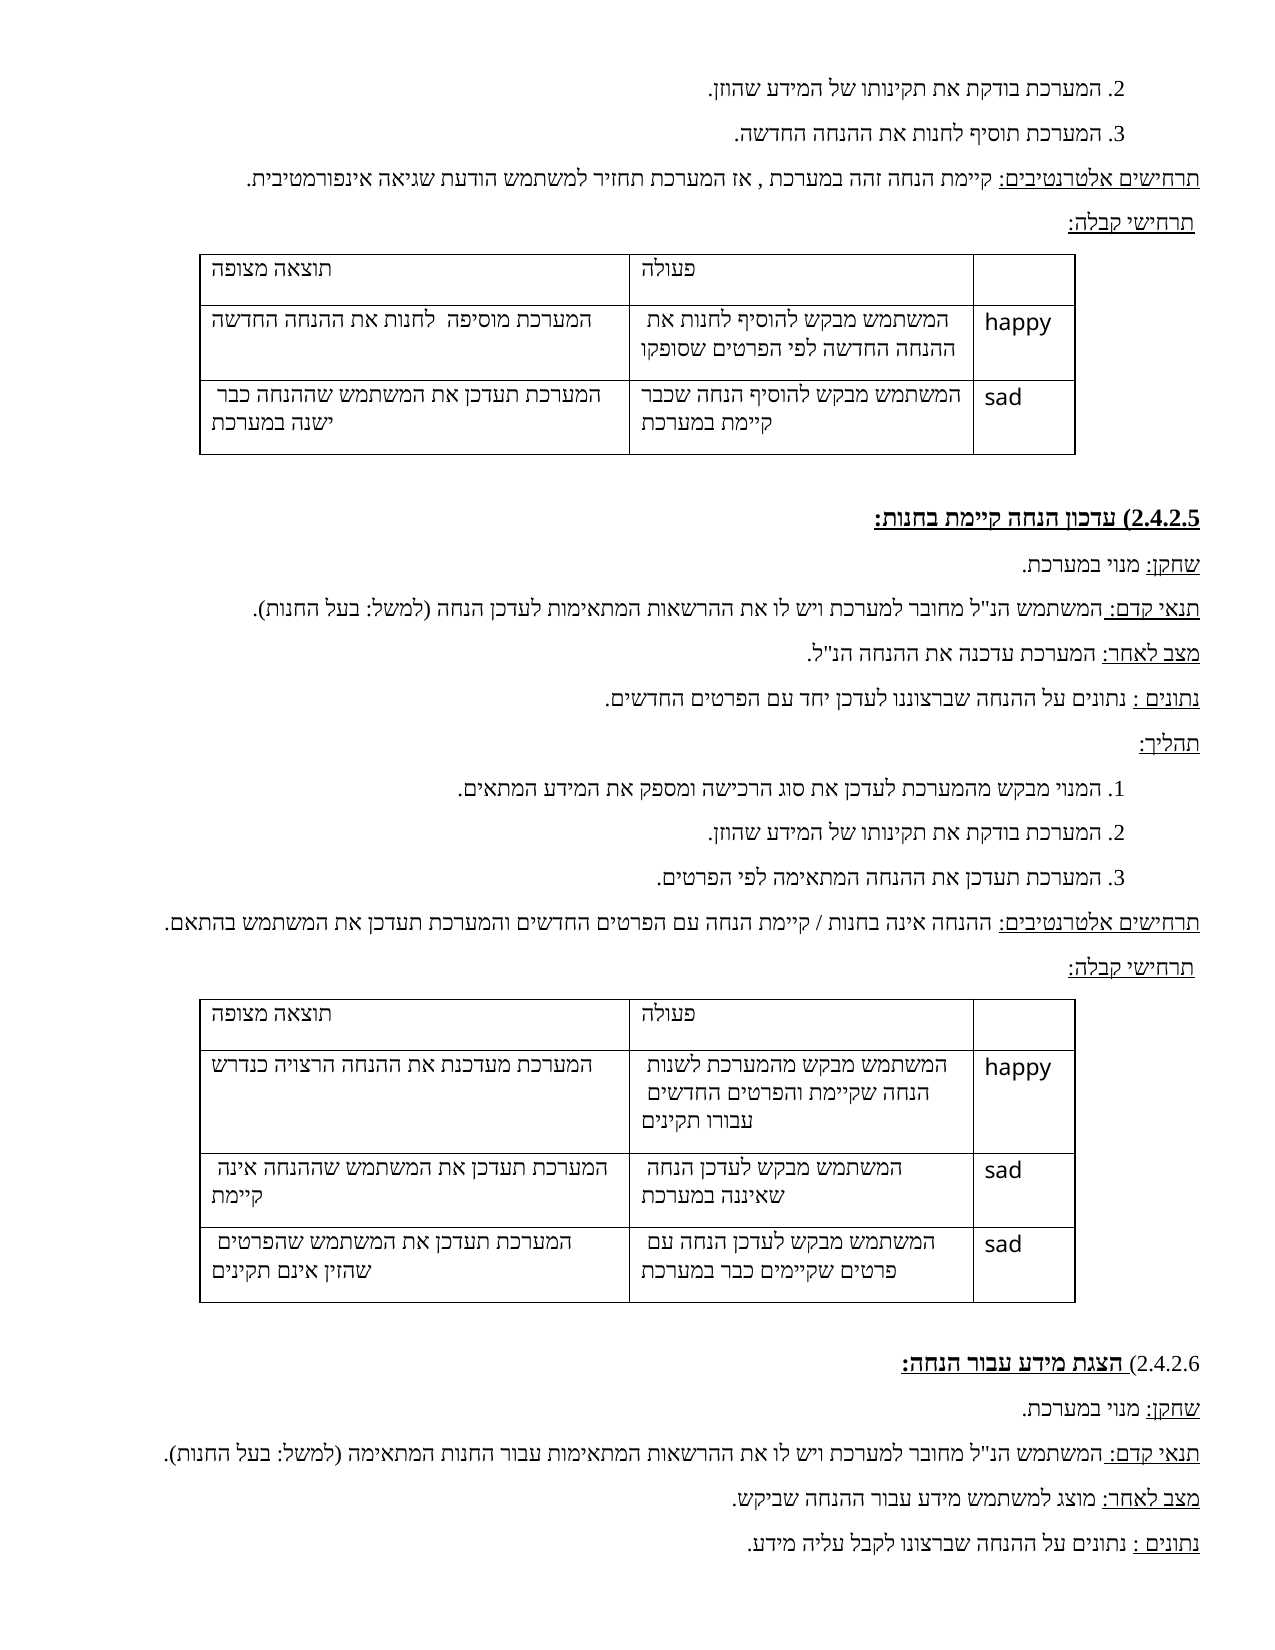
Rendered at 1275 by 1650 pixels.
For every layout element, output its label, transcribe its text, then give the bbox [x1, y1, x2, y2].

text שחקן: מנוי במערכת. [75, 551, 1200, 577]
table_header תוצאה מצופה [201, 1000, 629, 1049]
table_cell המערכת תעדכן את המשתמש שההנחה אינה קיימת [201, 1154, 629, 1227]
table_cell sad [974, 1228, 1074, 1302]
text 3. המערכת תעדכן את ההנחה המתאימה לפי הפרטים. [75, 864, 1125, 891]
text 2. המערכת בודקת את תקינותו של המידע שהוזן. [75, 75, 1125, 101]
text 2.4.2.5) עדכון הנחה קיימת בחנות: [75, 503, 1200, 532]
text נתונים : נתונים על ההנחה שברצונו לקבל עליה מידע. [75, 1530, 1200, 1556]
text תרחישי קבלה: [75, 954, 1200, 980]
table_header פעולה [630, 1000, 973, 1049]
table_header תוצאה מצופה [201, 255, 629, 305]
text מצב לאחר: מוצג למשתמש מידע עבור ההנחה שביקש. [75, 1485, 1200, 1511]
table_cell המשתמש מבקש להוסיף הנחה שכבר קיימת במערכת [630, 381, 973, 454]
table_cell המשתמש מבקש להוסיף לחנות את ההנחה החדשה לפי הפרטים שסופקו [630, 306, 973, 380]
table_cell happy [974, 1051, 1074, 1153]
table_cell המערכת מוסיפה לחנות את ההנחה החדשה [201, 306, 629, 380]
table_cell sad [974, 381, 1074, 454]
table_cell המערכת מעדכנת את ההנחה הרצויה כנדרש [201, 1051, 629, 1153]
table_header [974, 255, 1074, 305]
text תנאי קדם: המשתמש הנ"ל מחובר למערכת ויש לו את ההרשאות המתאימות לעדכן הנחה (למשל: בעל החנות). [75, 595, 1200, 622]
table_cell המשתמש מבקש מהמערכת לשנות הנחה שקיימת והפרטים החדשים עבורו תקינים [630, 1051, 973, 1153]
text 2.4.2.6) הצגת מידע עבור הנחה: [75, 1348, 1200, 1377]
text שחקן: מנוי במערכת. [75, 1395, 1200, 1422]
text תרחישים אלטרנטיבים: קיימת הנחה זהה במערכת , אז המערכת תחזיר למשתמש הודעת שגיאה אינפורמטיבית. [75, 164, 1200, 191]
table_header [974, 1000, 1074, 1049]
text תנאי קדם: המשתמש הנ"ל מחובר למערכת ויש לו את ההרשאות המתאימות עבור החנות המתאימה (למשל: בעל החנות). [75, 1440, 1200, 1466]
text 1. המנוי מבקש מהמערכת לעדכן את סוג הרכישה ומספק את המידע המתאים. [75, 774, 1125, 801]
table_cell sad [974, 1154, 1074, 1227]
table_cell המשתמש מבקש לעדכן הנחה עם פרטים שקיימים כבר במערכת [630, 1228, 973, 1302]
table_cell המערכת תעדכן את המשתמש שההנחה כבר ישנה במערכת [201, 381, 629, 454]
table_cell המשתמש מבקש לעדכן הנחה שאיננה במערכת [630, 1154, 973, 1227]
text 3. המערכת תוסיף לחנות את ההנחה החדשה. [75, 120, 1125, 146]
text 2. המערכת בודקת את תקינותו של המידע שהוזן. [75, 819, 1125, 846]
text מצב לאחר: המערכת עדכנה את ההנחה הנ"ל. [75, 640, 1200, 667]
text נתונים : נתונים על ההנחה שברצוננו לעדכן יחד עם הפרטים החדשים. [75, 685, 1200, 711]
text תרחישים אלטרנטיבים: ההנחה אינה בחנות / קיימת הנחה עם הפרטים החדשים והמערכת תעדכן את המשתמש בהתאם. [75, 909, 1200, 935]
table_cell המערכת תעדכן את המשתמש שהפרטים שהזין אינם תקינים [201, 1228, 629, 1302]
table_cell happy [974, 306, 1074, 380]
text תרחישי קבלה: [75, 209, 1200, 236]
table_header פעולה [630, 255, 973, 305]
text תהליך: [75, 730, 1200, 756]
